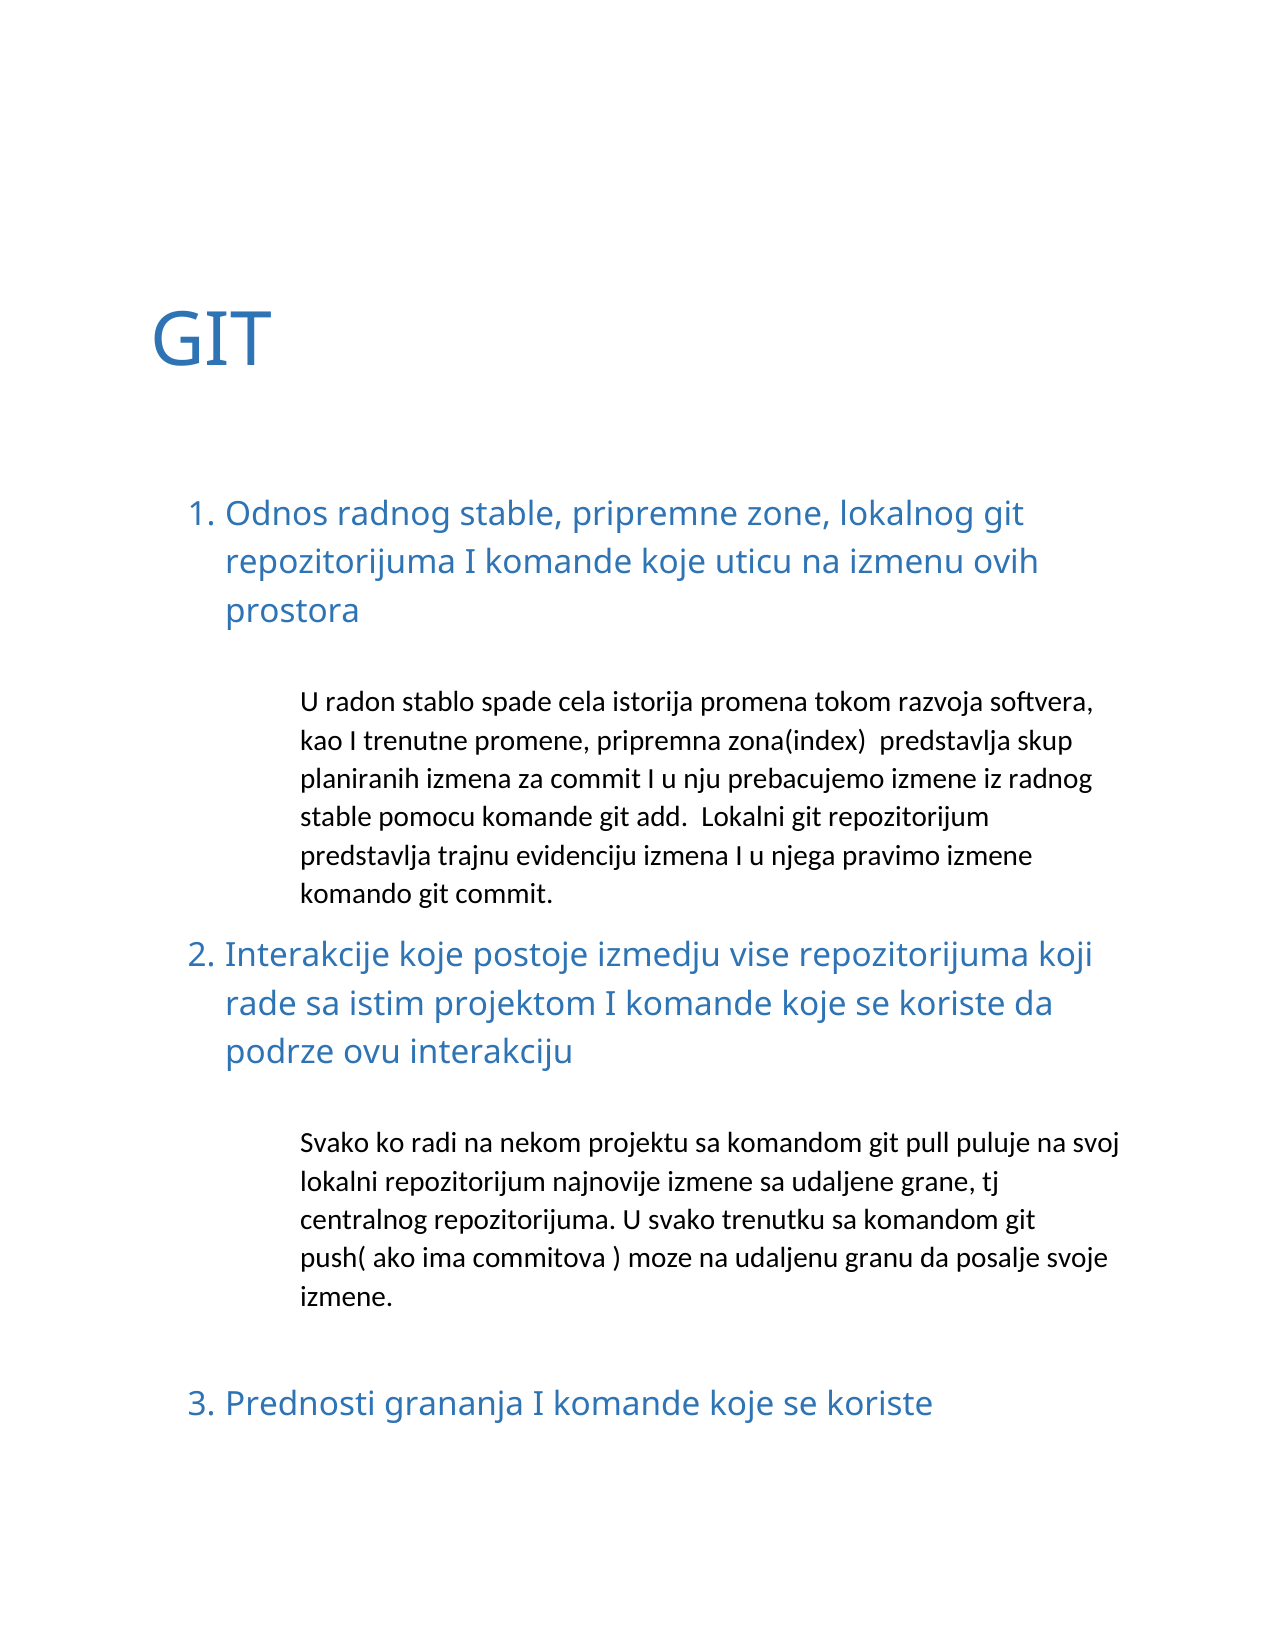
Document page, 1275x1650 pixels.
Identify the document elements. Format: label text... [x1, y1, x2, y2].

subtitle Interakcije koje postoje izmedju vise repozitorijuma koji rade sa istim projektom I komande koje se koriste da podrze ovu interakciju [187, 930, 1125, 1074]
subtitle Prednosti grananja I komande koje se koriste [187, 1380, 1125, 1425]
subtitle Odnos radnog stable, pripremne zone, lokalnog git repozitorijuma I komande koje uticu na izmenu ovih prostora [187, 489, 1125, 633]
text Svako ko radi na nekom projektu sa komandom git pull puluje na svoj lokalni repozitorijum najnovije izmene sa udaljene grane, tj centralnog repozitorijuma. U svako trenutku sa komandom git push( ako ima commitova ) moze na udaljenu granu da posalje svoje izmene. [300, 1124, 1125, 1313]
text U radon stablo spade cela istorija promena tokom razvoja softvera, kao I trenutne promene, pripremna zona(index) predstavlja skup planiranih izmena za commit I u nju prebacujemo izmene iz radnog stable pomocu komande git add. Lokalni git repozitorijum predstavlja trajnu evidenciju izmena I u njega pravimo izmene komando git commit. [300, 683, 1125, 911]
subtitle GIT [150, 285, 1125, 387]
